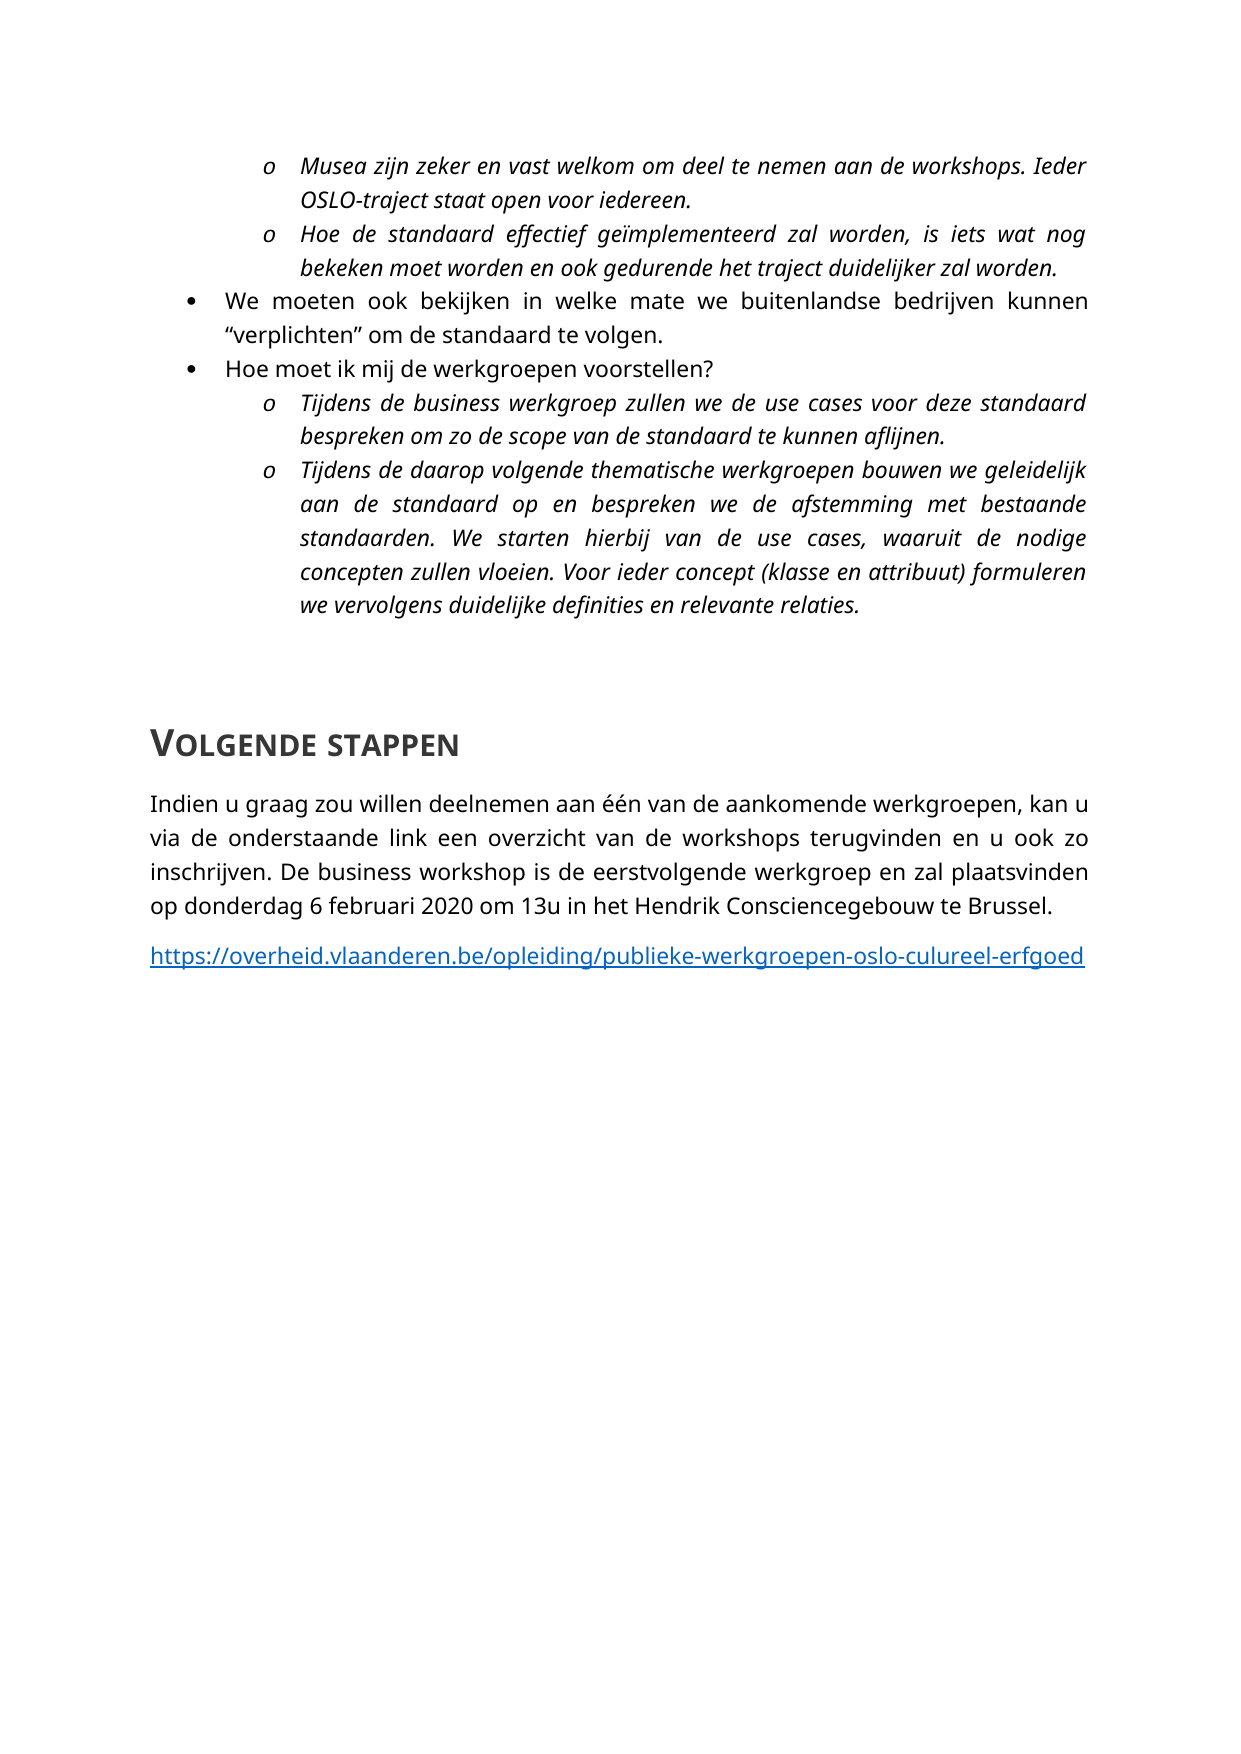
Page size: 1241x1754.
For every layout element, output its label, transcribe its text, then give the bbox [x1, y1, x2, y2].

list Musea zijn zeker en vast welkom om deel te nemen aan de workshops. Ieder OSLO-traject staat open voor iedereen. [262, 150, 1090, 215]
list Hoe de standaard effectief geïmplementeerd zal worden, is iets wat nog bekeken moet worden en ook gedurende het traject duidelijker zal worden. [262, 218, 1090, 283]
list We moeten ook bekijken in welke mate we buitenlandse bedrijven kunnen “verplichten” om de standaard te volgen. [187, 285, 1090, 350]
list Hoe moet ik mij de werkgroepen voorstellen? [187, 353, 1090, 384]
list Tijdens de business werkgroep zullen we de use cases voor deze standaard bespreken om zo de scope van de standaard te kunnen aflijnen. [262, 386, 1090, 452]
text https://overheid.vlaanderen.be/opleiding/publieke-werkgroepen-oslo-culureel-erfgoed [150, 940, 1090, 971]
text Volgende stappen [150, 717, 1090, 768]
list Tijdens de daarop volgende thematische werkgroepen bouwen we geleidelijk aan de standaard op en bespreken we de afstemming met bestaande standaarden. We starten hierbij van de use cases, waaruit de nodige concepten zullen vloeien. Voor ieder concept (klasse en attribuut) formuleren we vervolgens duidelijke definities en relevante relaties. [262, 454, 1090, 620]
text Indien u graag zou willen deelnemen aan één van de aankomende werkgroepen, kan u via de onderstaande link een overzicht van de workshops terugvinden en u ook zo inschrijven. De business workshop is de eerstvolgende werkgroep en zal plaatsvinden op donderdag 6 februari 2020 om 13u in het Hendrik Consciencegebouw te Brussel. [150, 788, 1090, 921]
